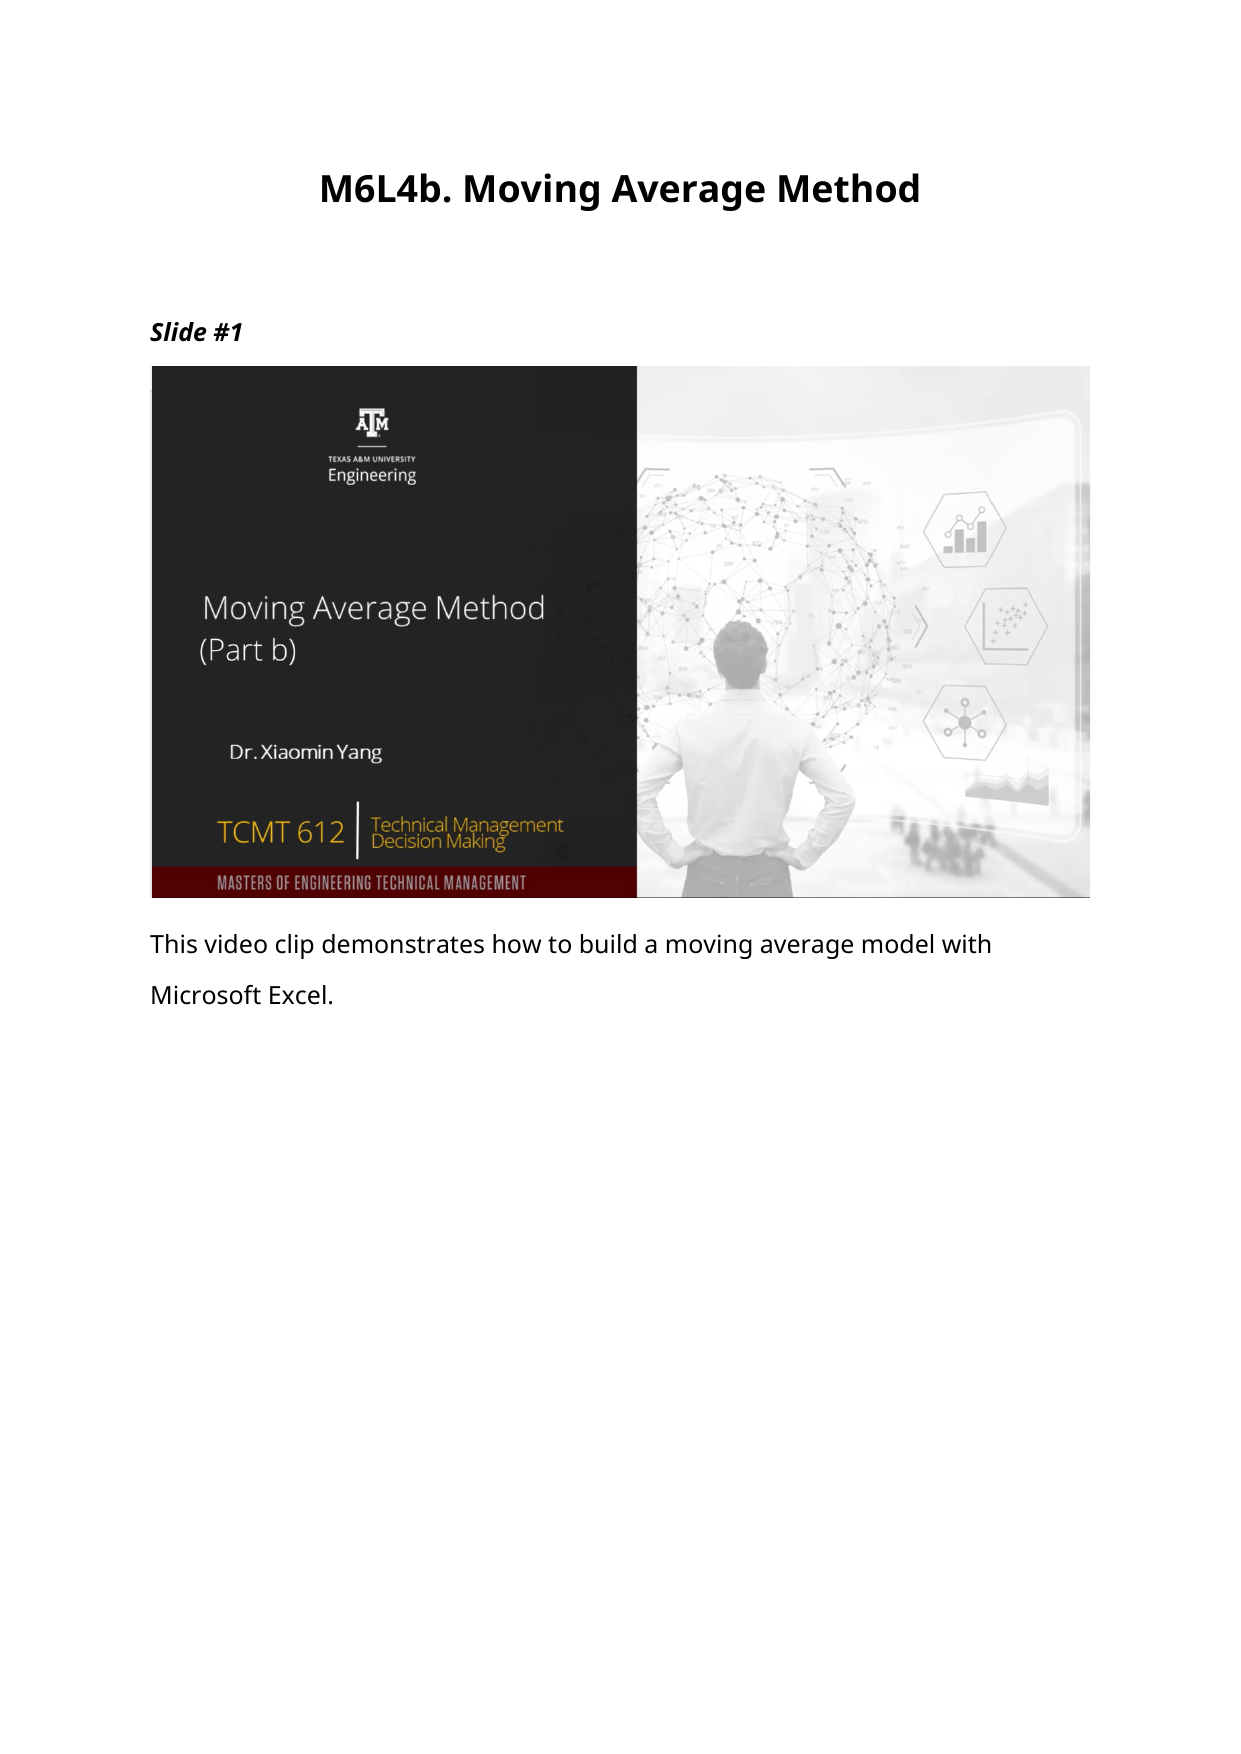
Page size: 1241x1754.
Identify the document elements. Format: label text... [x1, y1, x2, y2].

text This video clip demonstrates how to build a moving average model with Microsoft Excel. [150, 927, 1090, 1012]
picture [150, 366, 1091, 898]
subtitle Slide #1 [150, 315, 1090, 366]
subtitle M6L4b. Moving Average Method [150, 162, 1090, 213]
